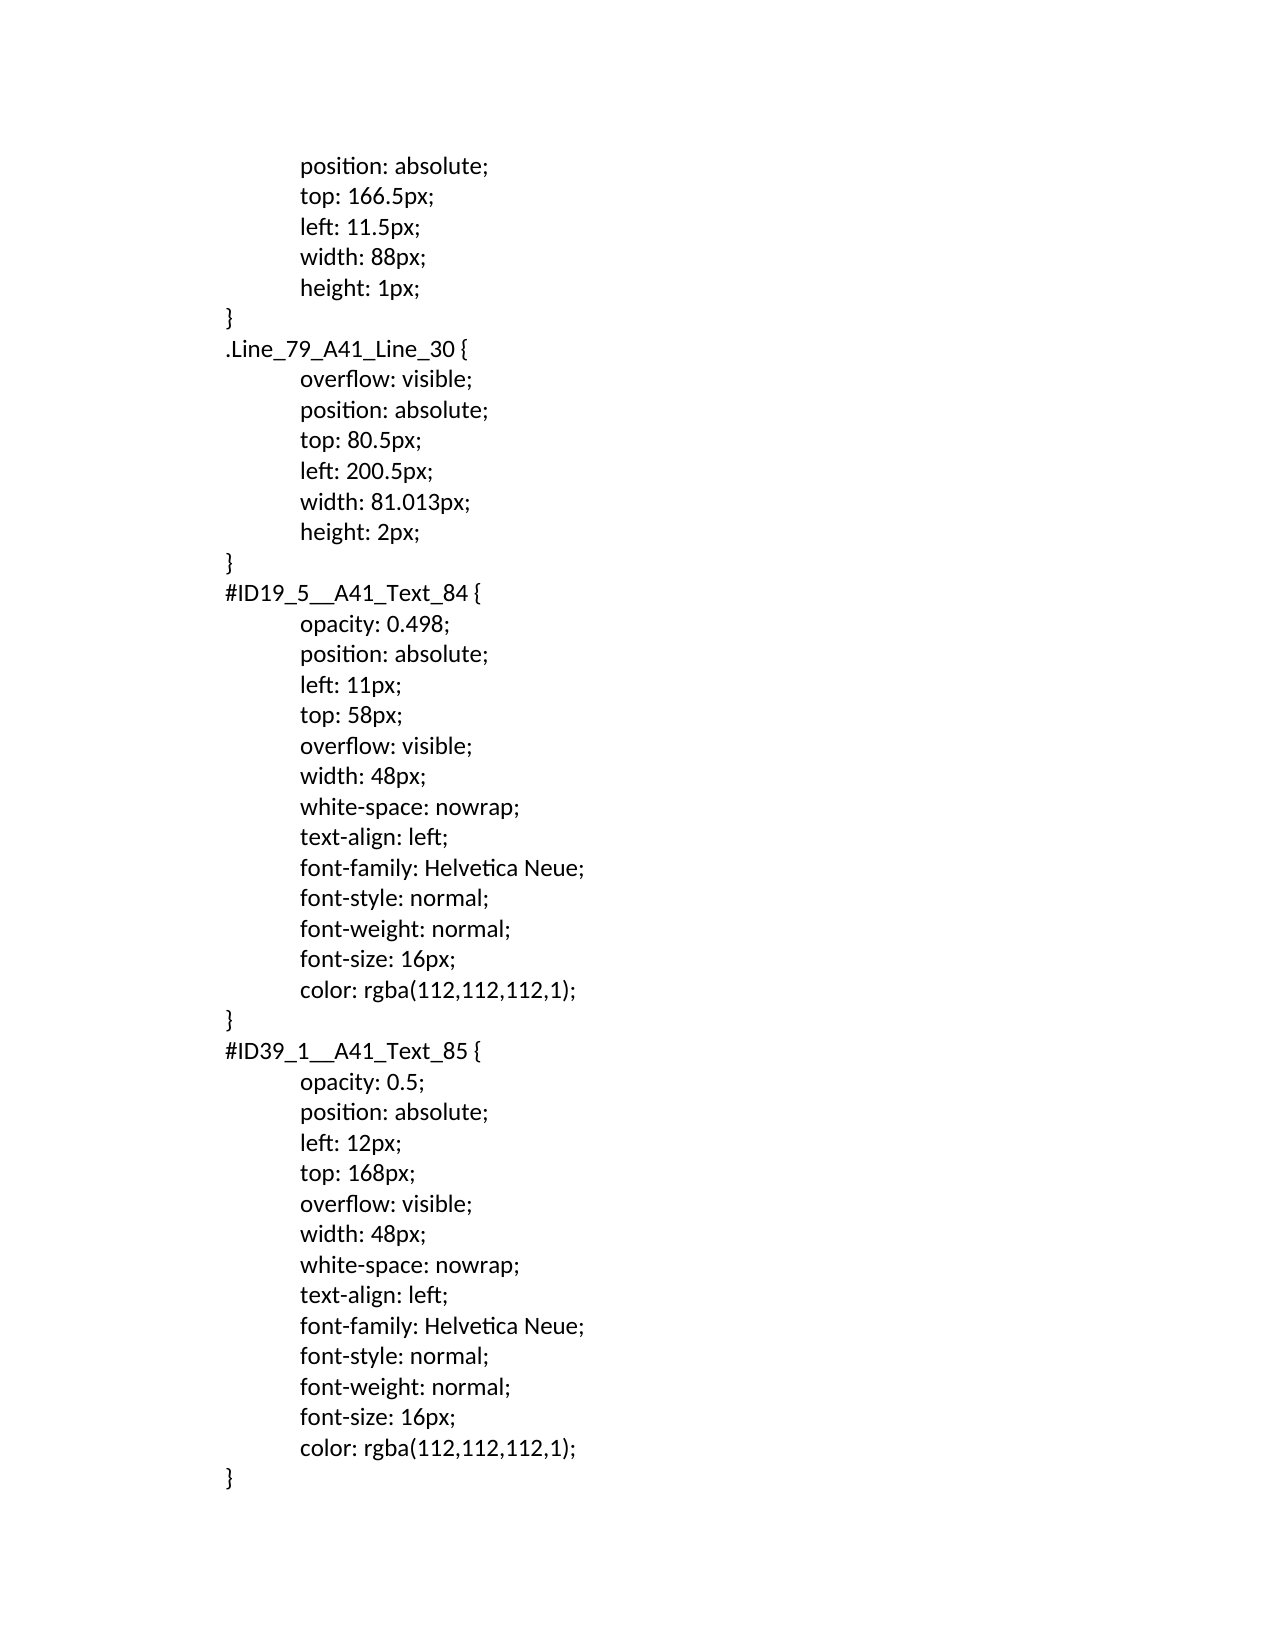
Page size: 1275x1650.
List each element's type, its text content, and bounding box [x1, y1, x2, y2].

text color: rgba(112,112,112,1); [150, 1432, 1125, 1462]
text top: 58px; [150, 699, 1125, 730]
text opacity: 0.498; [150, 608, 1125, 638]
text font-style: normal; [150, 1340, 1125, 1371]
text } [150, 1004, 1125, 1035]
text width: 48px; [150, 1218, 1125, 1249]
text left: 12px; [150, 1127, 1125, 1157]
text height: 1px; [150, 272, 1125, 303]
text position: absolute; [150, 150, 1125, 181]
text font-weight: normal; [150, 913, 1125, 943]
text left: 200.5px; [150, 455, 1125, 486]
text } [150, 303, 1125, 333]
text text-align: left; [150, 1279, 1125, 1310]
text left: 11.5px; [150, 211, 1125, 242]
text top: 168px; [150, 1157, 1125, 1188]
text .Line_79_A41_Line_30 { [150, 333, 1125, 364]
text } [150, 547, 1125, 577]
text #ID19_5__A41_Text_84 { [150, 577, 1125, 608]
text } [150, 1462, 1125, 1493]
text top: 80.5px; [150, 425, 1125, 455]
text position: absolute; [150, 638, 1125, 669]
text color: rgba(112,112,112,1); [150, 974, 1125, 1004]
text position: absolute; [150, 1096, 1125, 1127]
text #ID39_1__A41_Text_85 { [150, 1035, 1125, 1066]
text font-family: Helvetica Neue; [150, 852, 1125, 882]
text white-space: nowrap; [150, 791, 1125, 821]
text left: 11px; [150, 669, 1125, 699]
text white-space: nowrap; [150, 1249, 1125, 1279]
text font-size: 16px; [150, 943, 1125, 974]
text font-weight: normal; [150, 1371, 1125, 1401]
text font-style: normal; [150, 882, 1125, 913]
text font-family: Helvetica Neue; [150, 1310, 1125, 1340]
text text-align: left; [150, 821, 1125, 852]
text overflow: visible; [150, 1188, 1125, 1218]
text position: absolute; [150, 394, 1125, 425]
text width: 88px; [150, 242, 1125, 272]
text opacity: 0.5; [150, 1066, 1125, 1096]
text overflow: visible; [150, 730, 1125, 760]
text top: 166.5px; [150, 181, 1125, 211]
text height: 2px; [150, 516, 1125, 547]
text width: 48px; [150, 760, 1125, 791]
text width: 81.013px; [150, 486, 1125, 516]
text font-size: 16px; [150, 1401, 1125, 1432]
text overflow: visible; [150, 364, 1125, 394]
